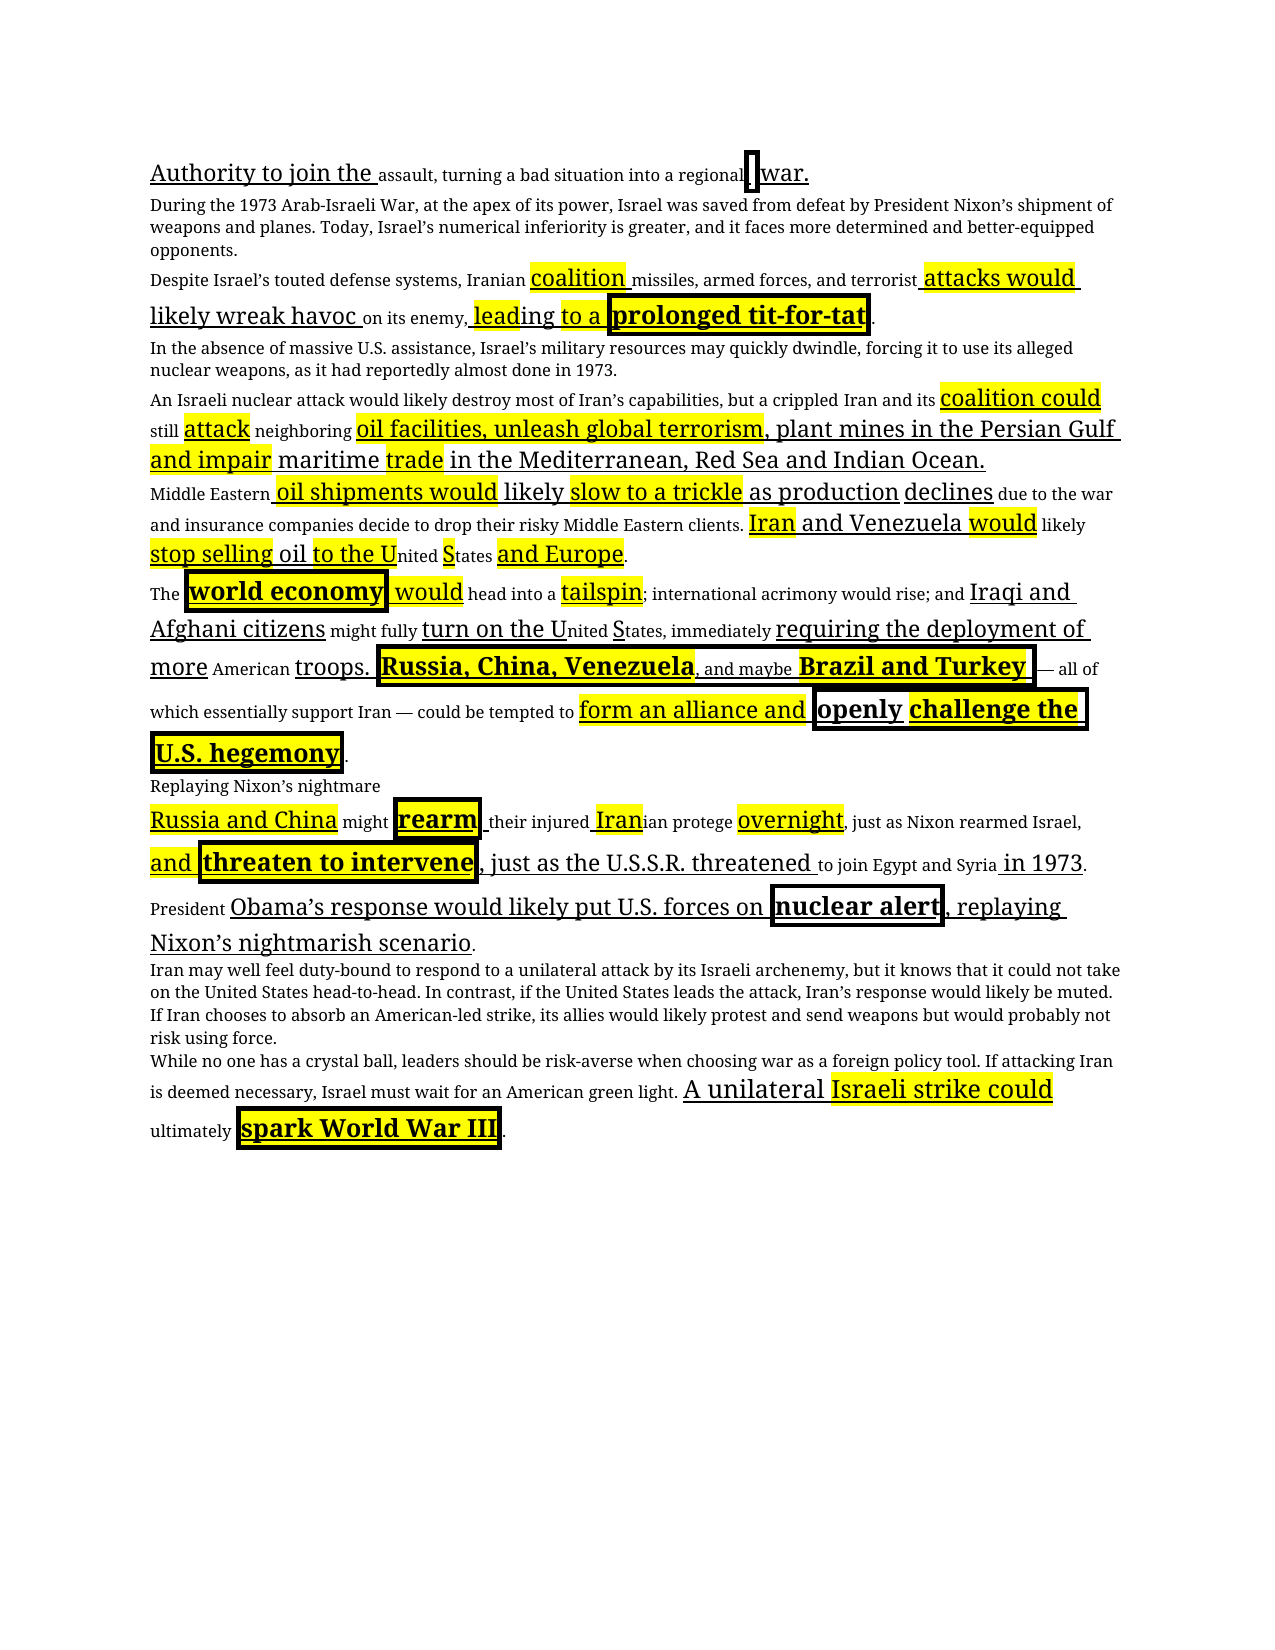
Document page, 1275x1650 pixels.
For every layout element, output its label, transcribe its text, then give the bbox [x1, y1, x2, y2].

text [150, 150, 1125, 958]
text While no one has a crystal ball, leaders should be risk-averse when choosing war as a foreign policy tool. If attacking Iran is deemed necessary, Israel must wait for an American green light. A unilateral Israeli strike could ultimately spark World War III. [150, 1049, 1125, 1149]
text Iran may well feel duty-bound to respond to a unilateral attack by its Israeli archenemy, but it knows that it could not take on the United States head-to-head. In contrast, if the United States leads the attack, Iran’s response would likely be muted. [150, 958, 1125, 1004]
text If Iran chooses to absorb an American-led strike, its allies would likely protest and send weapons but would probably not risk using force. [150, 1004, 1125, 1049]
